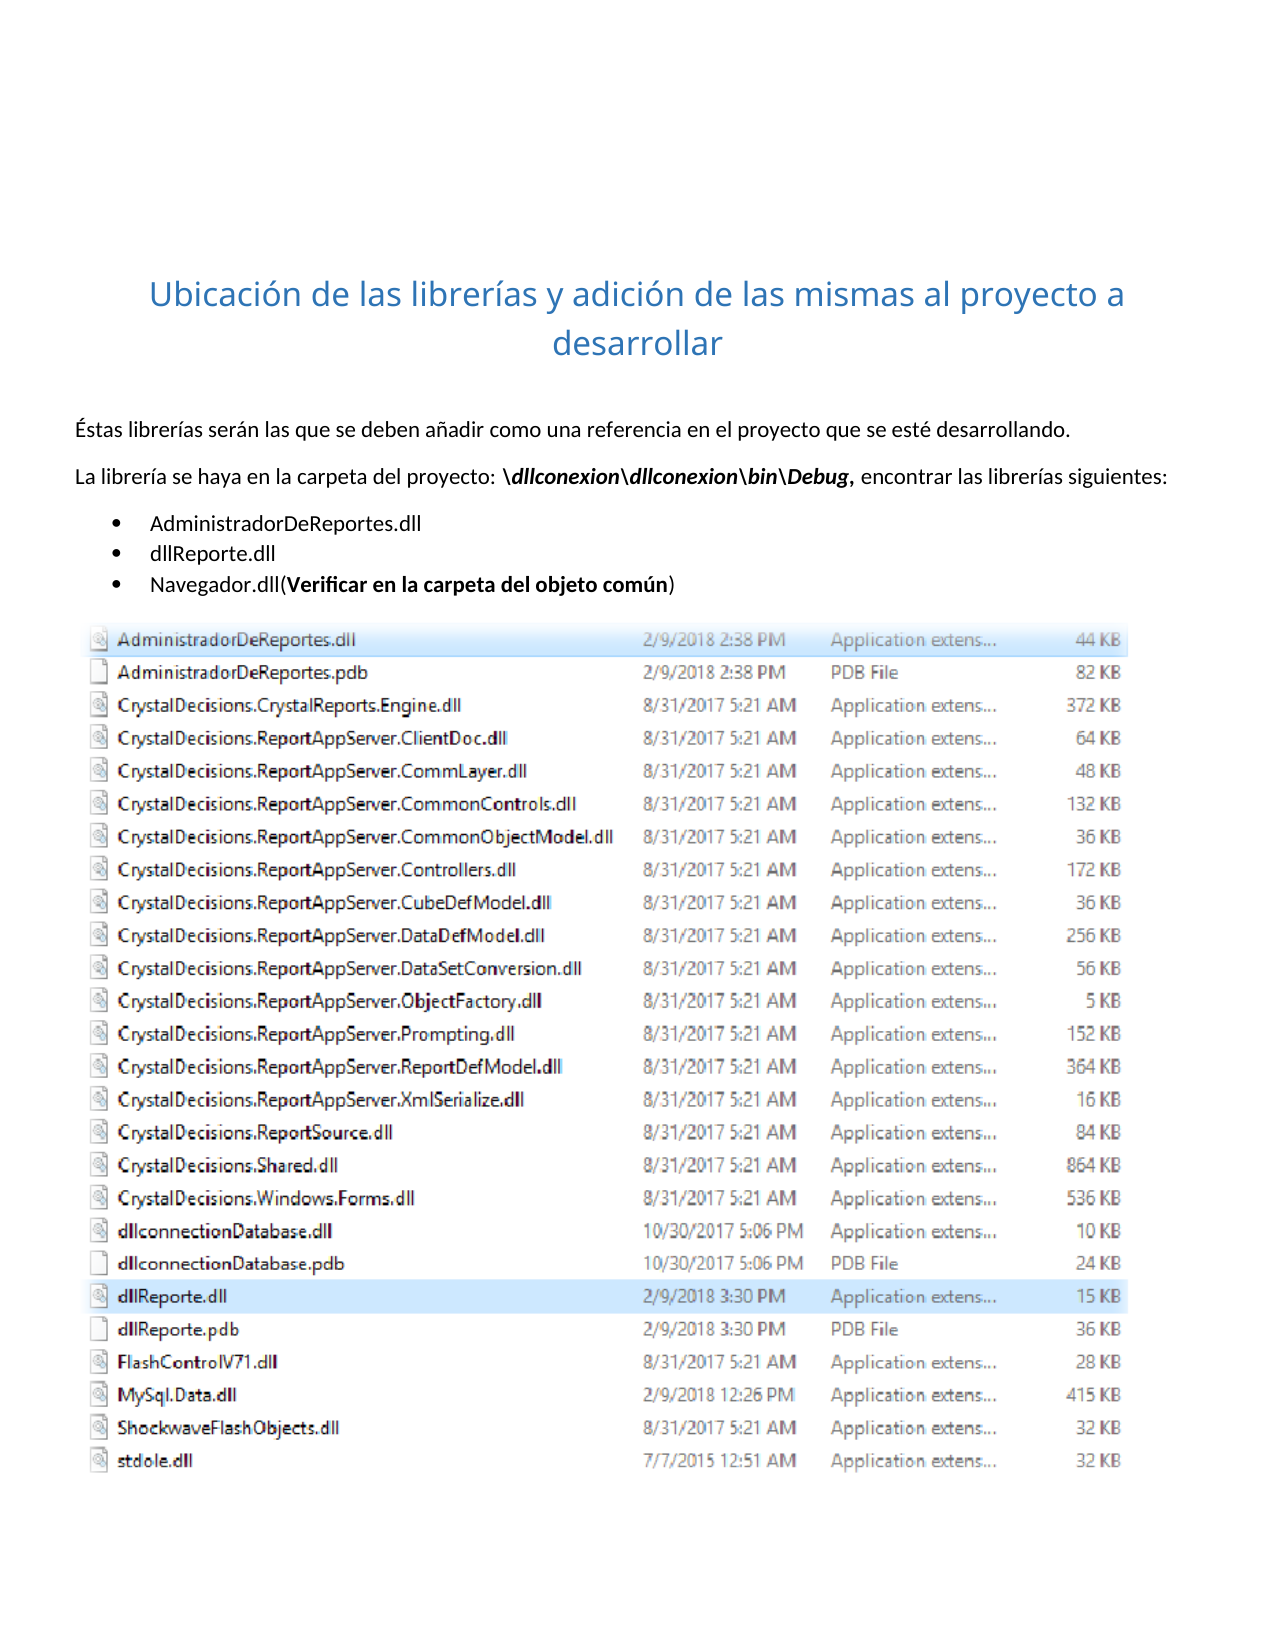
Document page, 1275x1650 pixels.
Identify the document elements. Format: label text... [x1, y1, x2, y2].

text La librería se haya en la carpeta del proyecto: \dllconexion\dllconexion\bin\Debug, encontrar las librerías siguientes: [75, 462, 1200, 491]
list dllReporte.dll [112, 539, 1200, 568]
subtitle Ubicación de las librerías y adición de las mismas al proyecto a desarrollar [75, 271, 1200, 365]
list Navegador.dll(Verificar en la carpeta del objeto común) [112, 570, 1200, 598]
text Éstas librerías serán las que se deben añadir como una referencia en el proyecto que se esté desarrollando. [75, 416, 1200, 444]
picture [104, 645, 1117, 1463]
list AdministradorDeReportes.dll [112, 509, 1200, 537]
